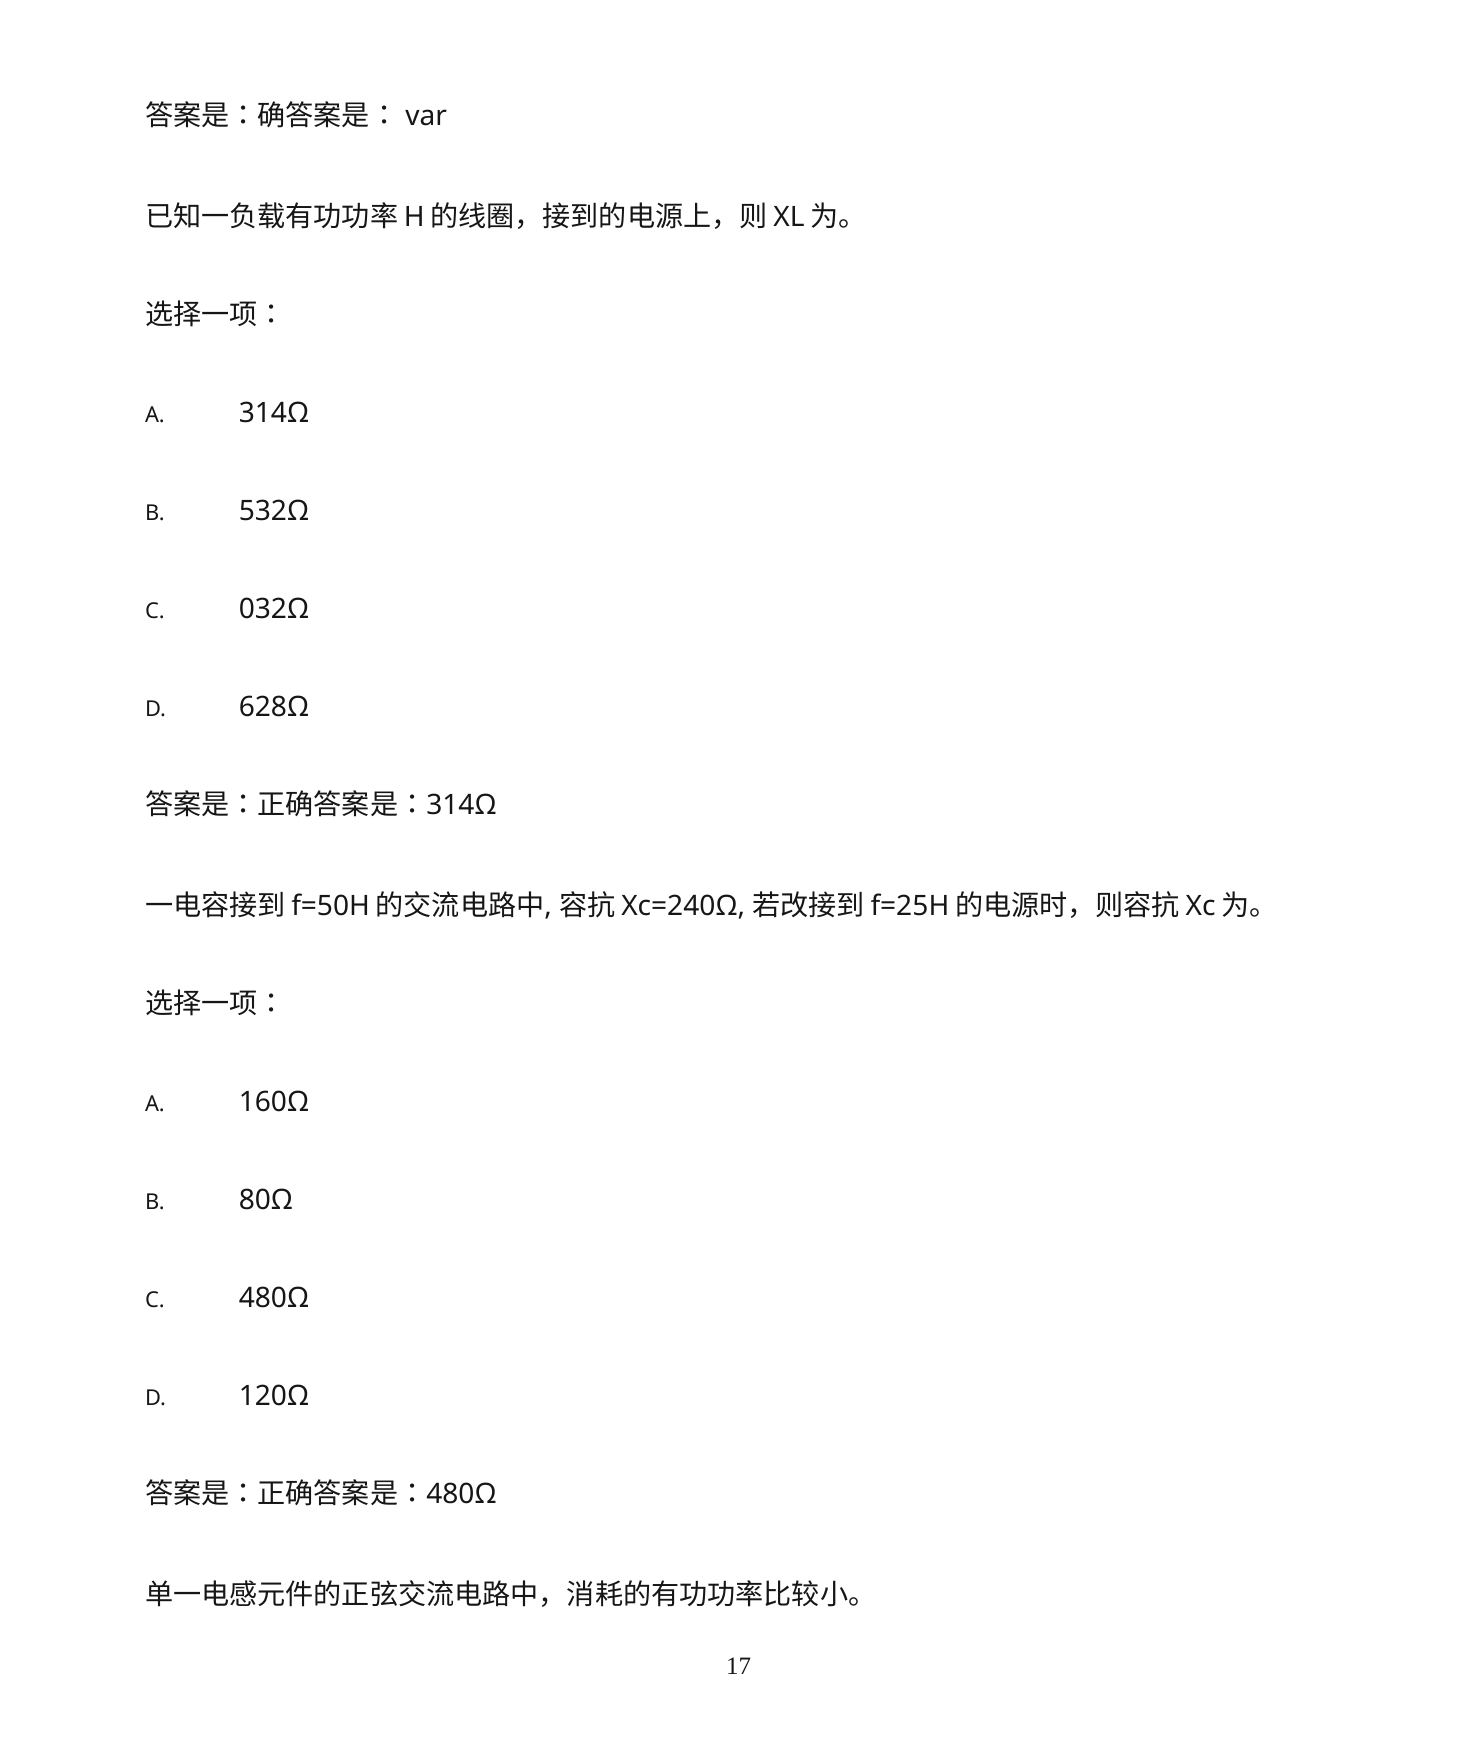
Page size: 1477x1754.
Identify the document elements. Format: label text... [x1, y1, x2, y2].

list 314Ω [88, 392, 1388, 431]
text 答案是：正确答案是：314Ω [88, 784, 1388, 823]
list 480Ω [88, 1278, 1388, 1316]
text 答案是：正确答案是：480Ω [88, 1474, 1388, 1512]
text 选择一项： [88, 983, 1388, 1022]
text 单一电感元件的正弦交流电路中，消耗的有功功率比较小。 [88, 1572, 1388, 1612]
list 120Ω [88, 1376, 1388, 1414]
text 一电容接到f=50H的交流电路中, 容抗Xc=240Ω, 若改接到f=25H的电源时，则容抗Xc为。 [88, 882, 1388, 923]
list 532Ω [88, 490, 1388, 529]
list 628Ω [88, 686, 1388, 725]
list 160Ω [88, 1082, 1388, 1120]
text 答案是：确答案是： var [88, 95, 1388, 134]
text 已知一负载有功功率H的线圈，接到的电源上，则XL为。 [88, 193, 1388, 234]
list 80Ω [88, 1179, 1388, 1218]
list 032Ω [88, 588, 1388, 627]
text 选择一项： [88, 294, 1388, 333]
